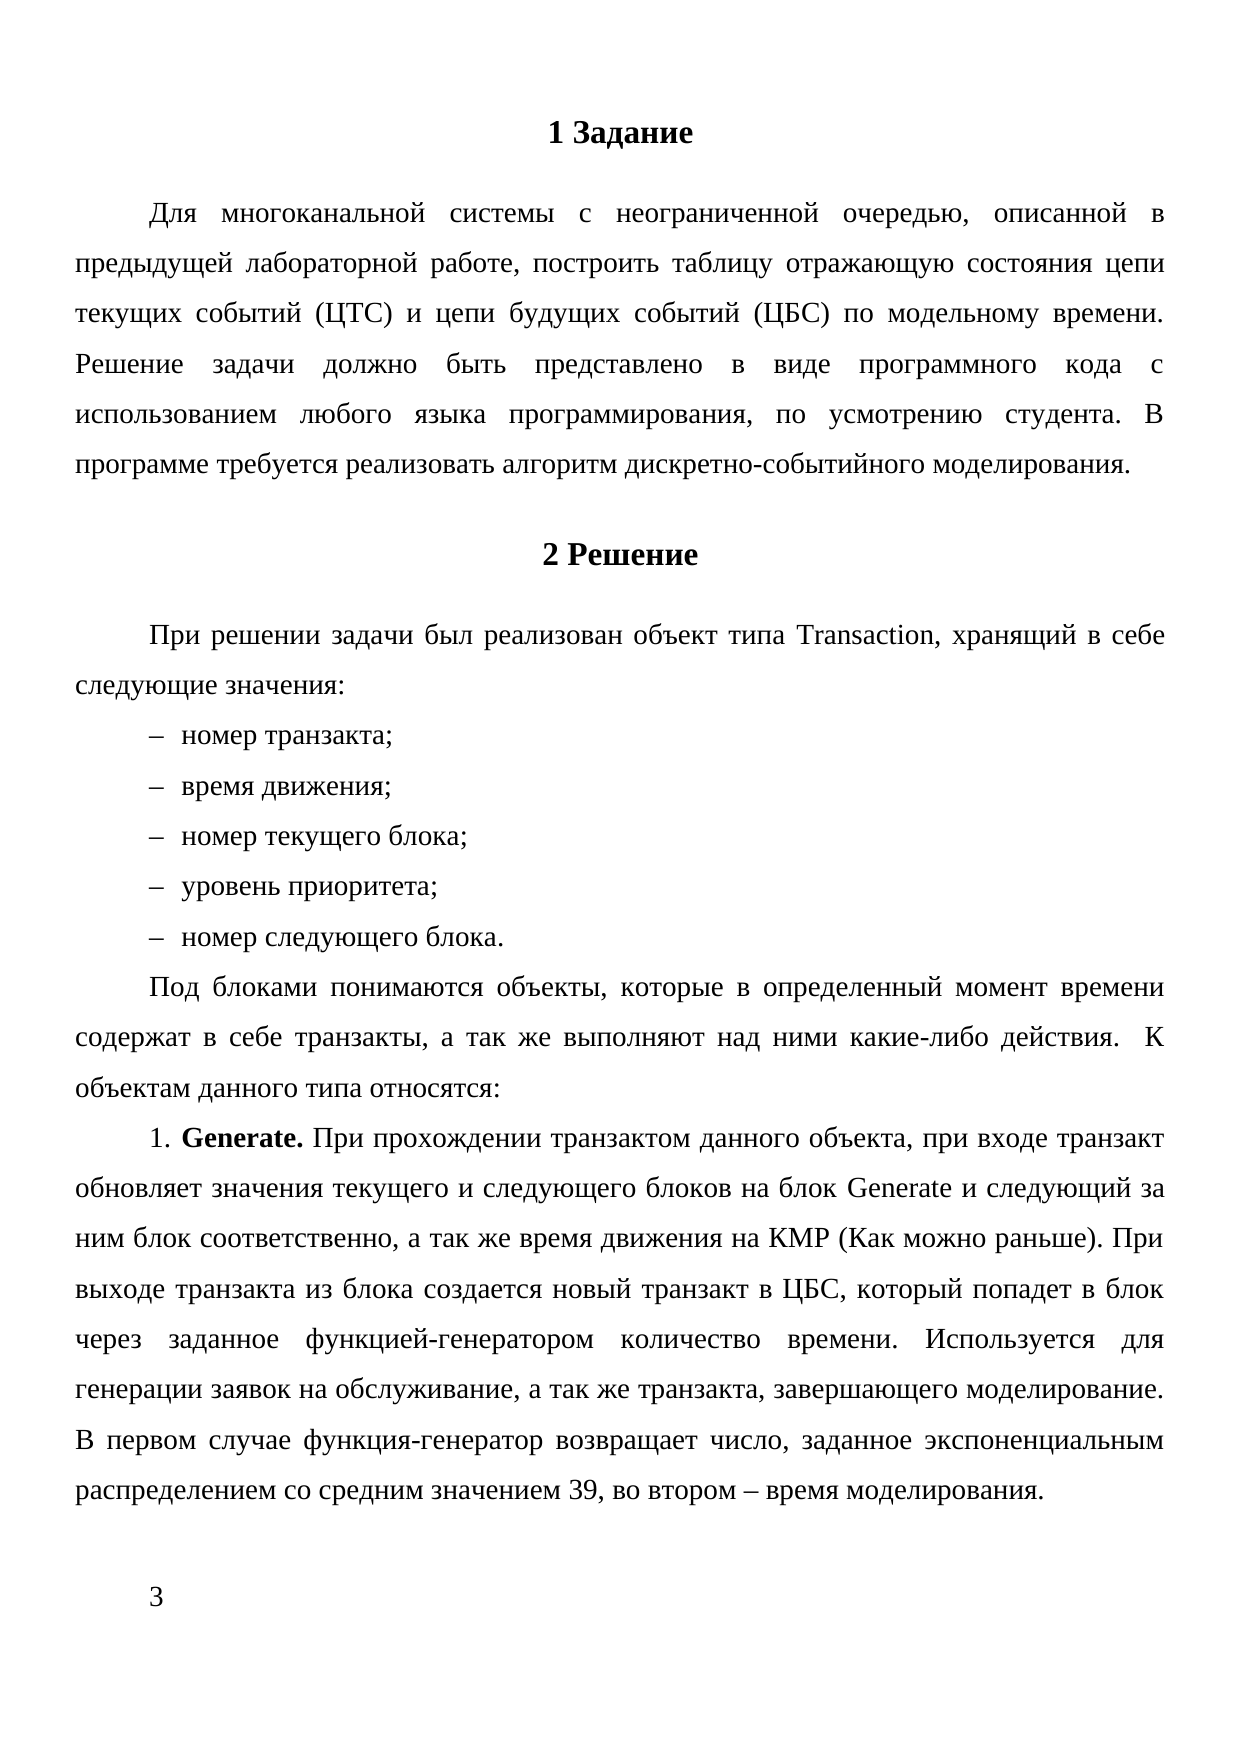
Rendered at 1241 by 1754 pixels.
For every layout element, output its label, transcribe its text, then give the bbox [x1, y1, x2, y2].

list номер транзакта; [75, 717, 1165, 751]
subtitle 1 Задание [75, 112, 1165, 151]
text При решении задачи был реализован объект типа Transaction, хранящий в себе следующие значения: [75, 617, 1165, 701]
text Под блоками понимаются объекты, которые в определенный момент времени содержат в себе транзакты, а так же выполняют над ними какие-либо действия. К объектам данного типа относятся: [75, 969, 1165, 1103]
list номер текущего блока; [75, 818, 1165, 852]
list время движения; [75, 768, 1165, 801]
list уровень приоритета; [75, 868, 1165, 902]
list номер следующего блока. [75, 919, 1165, 952]
text Для многоканальной системы с неограниченной очередью, описанной в предыдущей лабораторной работе, построить таблицу отражающую состояния цепи текущих событий (ЦТС) и цепи будущих событий (ЦБС) по модельному времени. Решение задачи должно быть представлено в виде программного кода с использованием любого языка программирования, по усмотрению студента. В программе требуется реализовать алгоритм дискретно-событийного моделирования. [75, 195, 1165, 480]
list Generate. При прохождении транзактом данного объекта, при входе транзакт обновляет значения текущего и следующего блоков на блок Generate и следующий за ним блок соответственно, а так же время движения на КМР (Как можно раньше). При выходе транзакта из блока создается новый транзакт в ЦБС, который попадет в блок через заданное функцией-генератором количество времени. Используется для генерации заявок на обслуживание, а так же транзакта, завершающего моделирование. В первом случае функция-генератор возвращает число, заданное экспоненциальным распределением со средним значением 39, во втором – время моделирования. [75, 1120, 1165, 1506]
subtitle 2 Решение [75, 534, 1165, 573]
